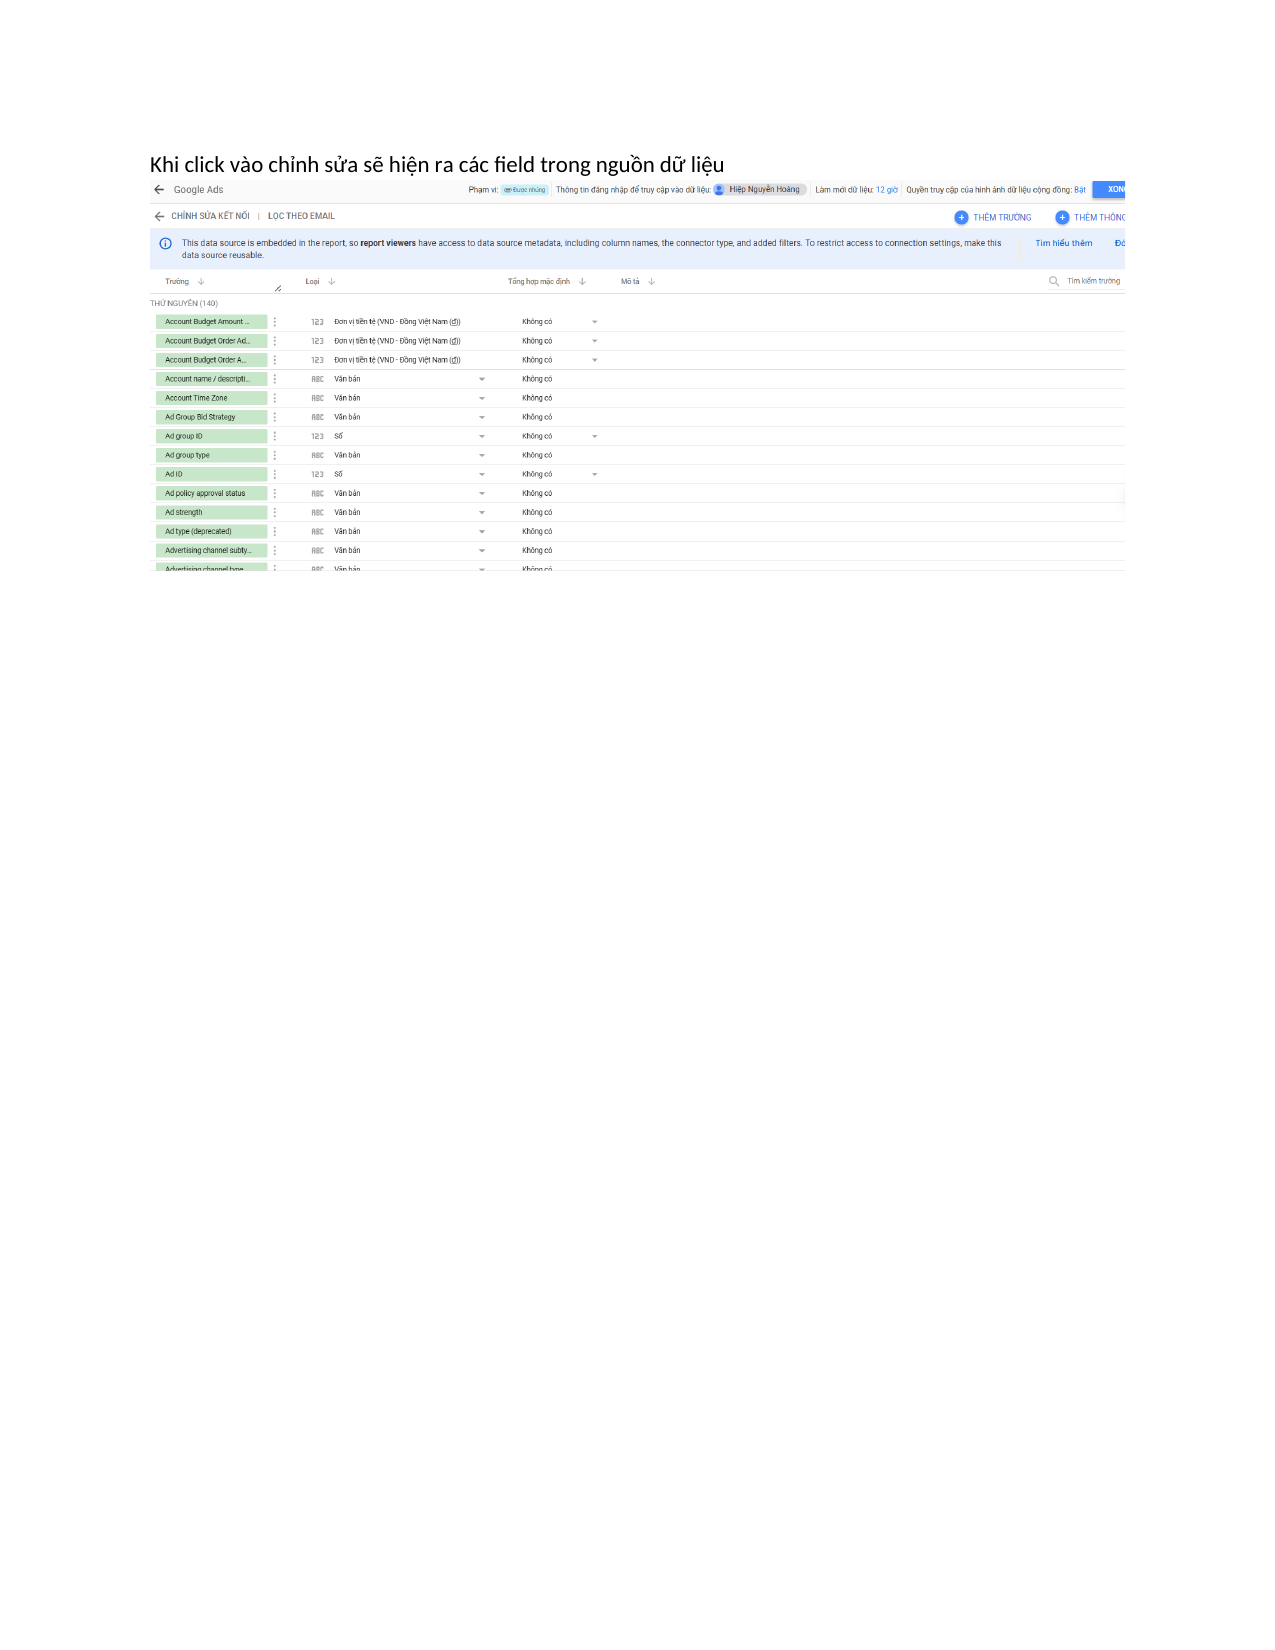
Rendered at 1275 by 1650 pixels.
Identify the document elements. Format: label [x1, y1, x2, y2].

picture [150, 180, 1125, 577]
text [150, 150, 1125, 180]
